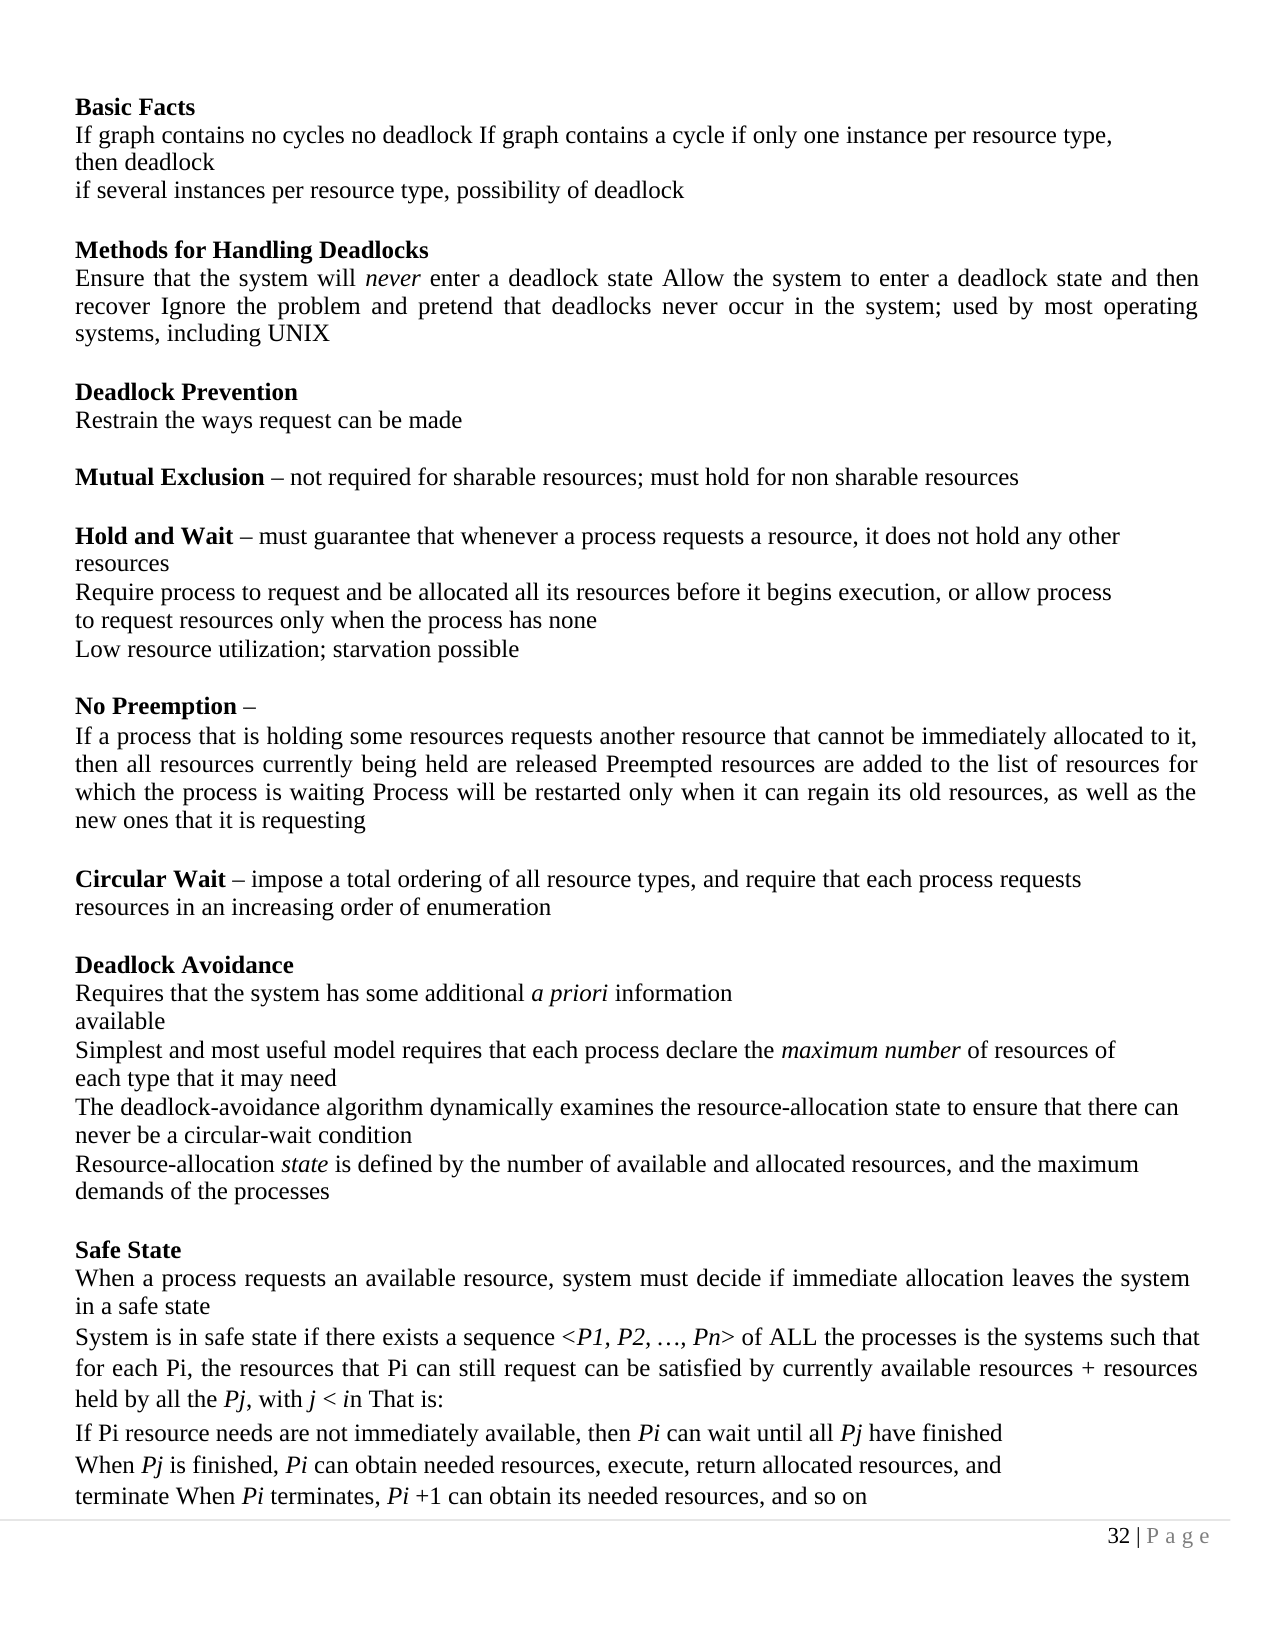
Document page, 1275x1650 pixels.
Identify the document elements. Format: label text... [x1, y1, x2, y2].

text Circular Wait – impose a total ordering of all resource types, and require that each process requests resources in an increasing order of enumeration [75, 866, 1182, 921]
text Restrain the ways request can be made [75, 406, 1262, 434]
text Basic Facts [75, 92, 1262, 121]
text Requires that the system has some additional a priori information available [75, 980, 735, 1035]
subtitle Methods for Handling Deadlocks [75, 235, 1262, 264]
text Require process to request and be allocated all its resources before it begins execution, or allow process to request resources only when the process has none [75, 579, 1137, 634]
text System is in safe state if there exists a sequence <P1, P2, …, Pn> of ALL the processes is the systems such that for each Pi, the resources that Pi can still request can be satisfied by currently available resources + resources held by all the Pj, with j < in That is: [75, 1322, 1201, 1413]
text Mutual Exclusion – not required for sharable resources; must hold for non sharable resources [75, 462, 1262, 491]
text Hold and Wait – must guarantee that whenever a process requests a resource, it does not hold any other resources [75, 522, 1122, 577]
text Simplest and most useful model requires that each process declare the maximum number of resources of each type that it may need [75, 1037, 1118, 1092]
text Resource-allocation state is defined by the number of available and allocated resources, and the maximum demands of the processes [75, 1150, 1141, 1205]
text When a process requests an available resource, system must decide if immediate allocation leaves the system in a safe state [75, 1264, 1190, 1320]
text Low resource utilization; starvation possible [75, 634, 1262, 663]
text Ensure that the system will never enter a deadlock state Allow the system to enter a deadlock state and then recover Ignore the problem and pretend that deadlocks never occur in the system; used by most operating systems, including UNIX [75, 264, 1200, 347]
subtitle No Preemption – [75, 691, 1262, 719]
text if several instances per resource type, possibility of deadlock [75, 176, 1262, 205]
text If graph contains no cycles no deadlock If graph contains a cycle if only one instance per resource type, then deadlock [75, 121, 1161, 176]
text If a process that is holding some resources requests another resource that cannot be immediately allocated to it, then all resources currently being held are released Preempted resources are added to the list of resources for which the process is waiting Process will be restarted only when it can regain its old resources, as well as the new ones that it is requesting [75, 722, 1199, 834]
text The deadlock-avoidance algorithm dynamically examines the resource-allocation state to ensure that there can never be a circular-wait condition [75, 1093, 1179, 1149]
subtitle Safe State [75, 1236, 1262, 1264]
subtitle Deadlock Prevention [75, 377, 1262, 406]
text If Pi resource needs are not immediately available, then Pi can wait until all Pj have finished When Pj is finished, Pi can obtain needed resources, execute, return allocated resources, and terminate When Pi terminates, Pi +1 can obtain its needed resources, and so on [75, 1418, 1003, 1510]
subtitle Deadlock Avoidance [75, 951, 1262, 979]
